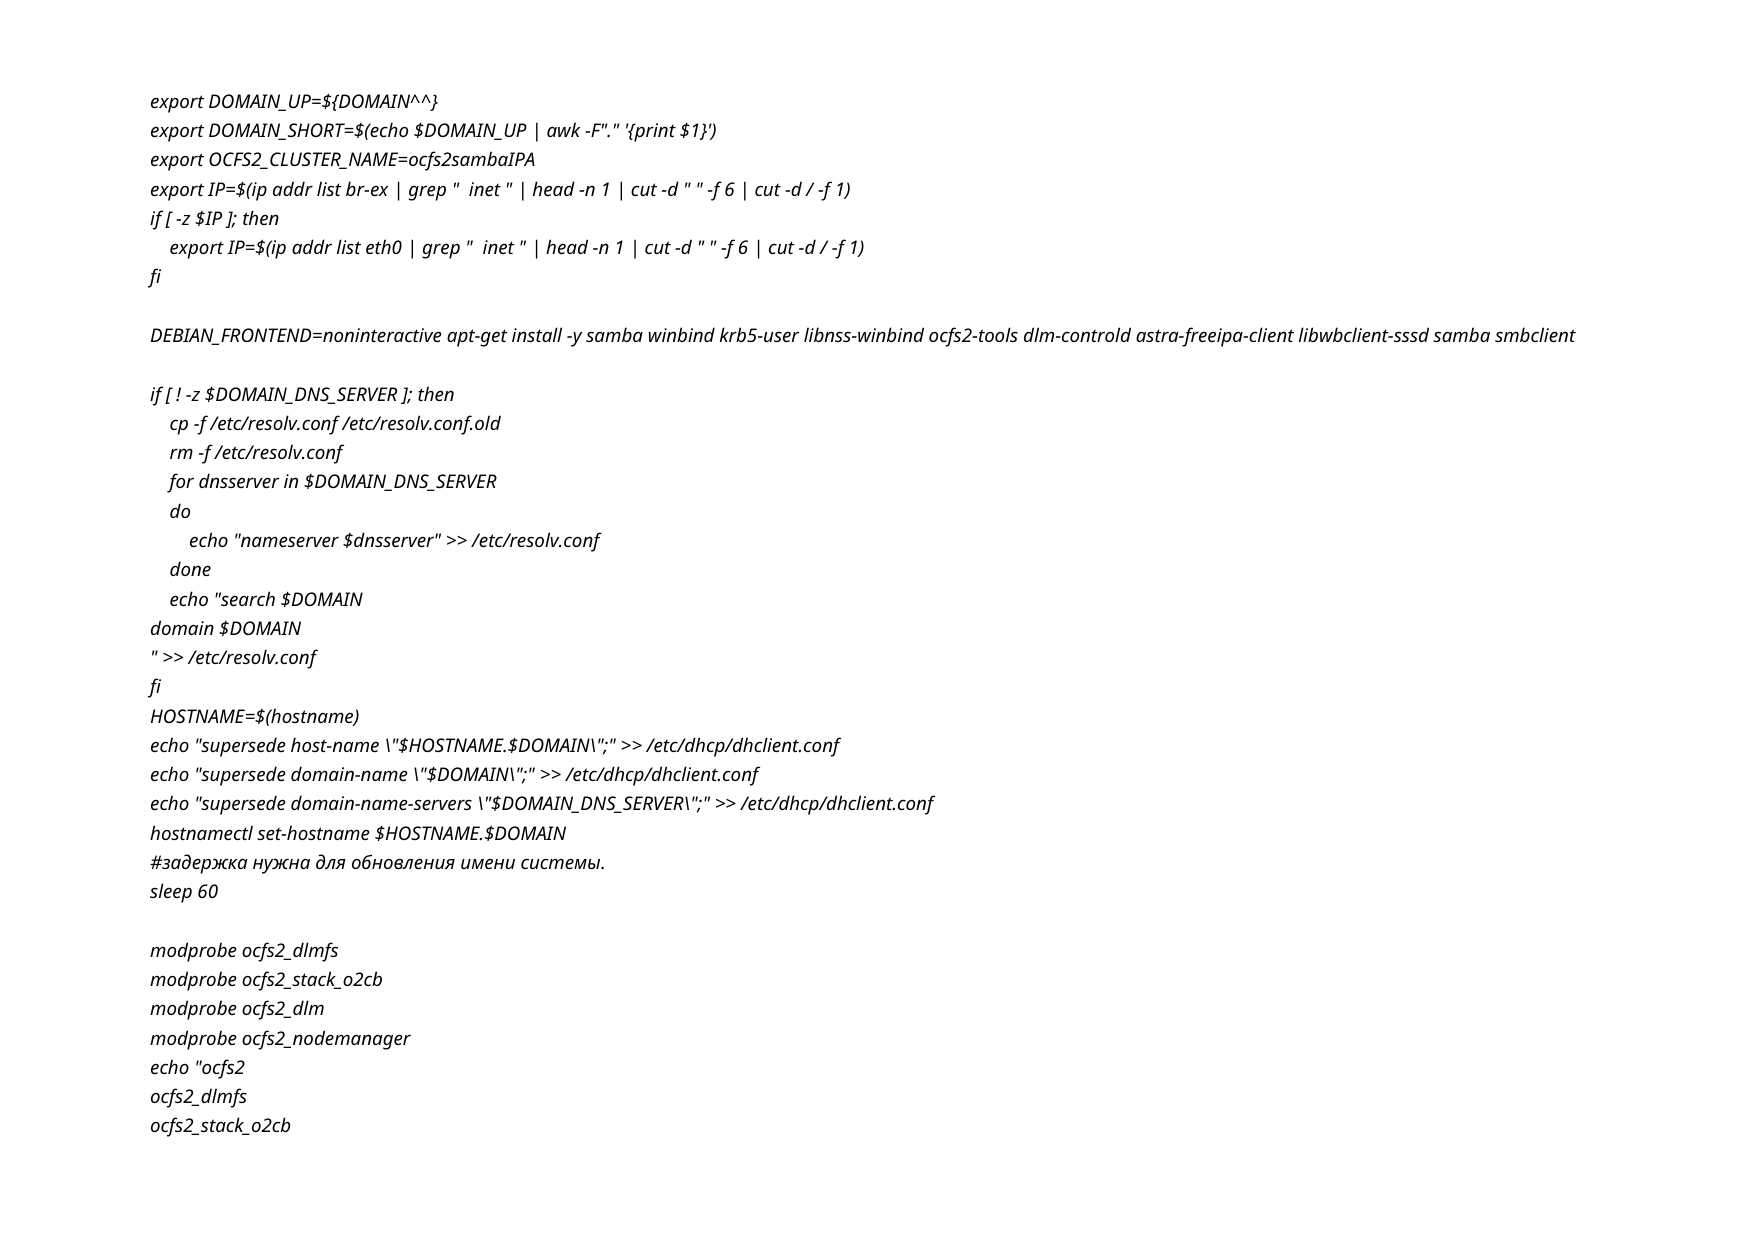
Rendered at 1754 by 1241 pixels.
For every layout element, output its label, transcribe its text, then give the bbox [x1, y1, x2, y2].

text domain $DOMAIN [150, 615, 1604, 641]
text echo "ocfs2 [150, 1054, 1604, 1080]
text cp -f /etc/resolv.conf /etc/resolv.conf.old [150, 410, 1604, 436]
text export DOMAIN_SHORT=$(echo $DOMAIN_UP | awk -F"." '{print $1}') [150, 117, 1604, 143]
text export IP=$(ip addr list br-ex | grep " inet " | head -n 1 | cut -d " " -f 6 | cut -d / -f 1) [150, 176, 1604, 202]
text fi [150, 264, 1604, 289]
text hostnamectl set-hostname $HOSTNAME.$DOMAIN [150, 820, 1604, 846]
text do [150, 498, 1604, 523]
text modprobe ocfs2_stack_o2cb [150, 966, 1604, 992]
text export IP=$(ip addr list eth0 | grep " inet " | head -n 1 | cut -d " " -f 6 | cut -d / -f 1) [150, 234, 1604, 260]
text export OCFS2_CLUSTER_NAME=ocfs2sambaIPA [150, 147, 1604, 172]
text ocfs2_stack_o2cb [150, 1113, 1604, 1138]
text done [150, 557, 1604, 582]
text DEBIAN_FRONTEND=noninteractive apt-get install -y samba winbind krb5-user libnss-winbind ocfs2-tools dlm-controld astra-freeipa-client libwbclient-sssd samba smbclient [150, 322, 1604, 348]
text echo "nameserver $dnsserver" >> /etc/resolv.conf [150, 527, 1604, 553]
text #задержка нужна для обновления имени системы. [150, 849, 1604, 875]
text sleep 60 [150, 878, 1604, 904]
text " >> /etc/resolv.conf [150, 644, 1604, 670]
text HOSTNAME=$(hostname) [150, 703, 1604, 728]
text if [ ! -z $DOMAIN_DNS_SERVER ]; then [150, 381, 1604, 406]
text echo "search $DOMAIN [150, 586, 1604, 611]
text echo "supersede domain-name \"$DOMAIN\";" >> /etc/dhcp/dhclient.conf [150, 761, 1604, 787]
text modprobe ocfs2_nodemanager [150, 1025, 1604, 1050]
text rm -f /etc/resolv.conf [150, 439, 1604, 465]
text fi [150, 674, 1604, 699]
text if [ -z $IP ]; then [150, 205, 1604, 231]
text ocfs2_dlmfs [150, 1083, 1604, 1109]
text echo "supersede domain-name-servers \"$DOMAIN_DNS_SERVER\";" >> /etc/dhcp/dhclient.conf [150, 791, 1604, 816]
text export DOMAIN_UP=${DOMAIN^^} [150, 88, 1604, 114]
text echo "supersede host-name \"$HOSTNAME.$DOMAIN\";" >> /etc/dhcp/dhclient.conf [150, 732, 1604, 758]
text for dnsserver in $DOMAIN_DNS_SERVER [150, 469, 1604, 494]
text modprobe ocfs2_dlm [150, 996, 1604, 1021]
text modprobe ocfs2_dlmfs [150, 937, 1604, 963]
